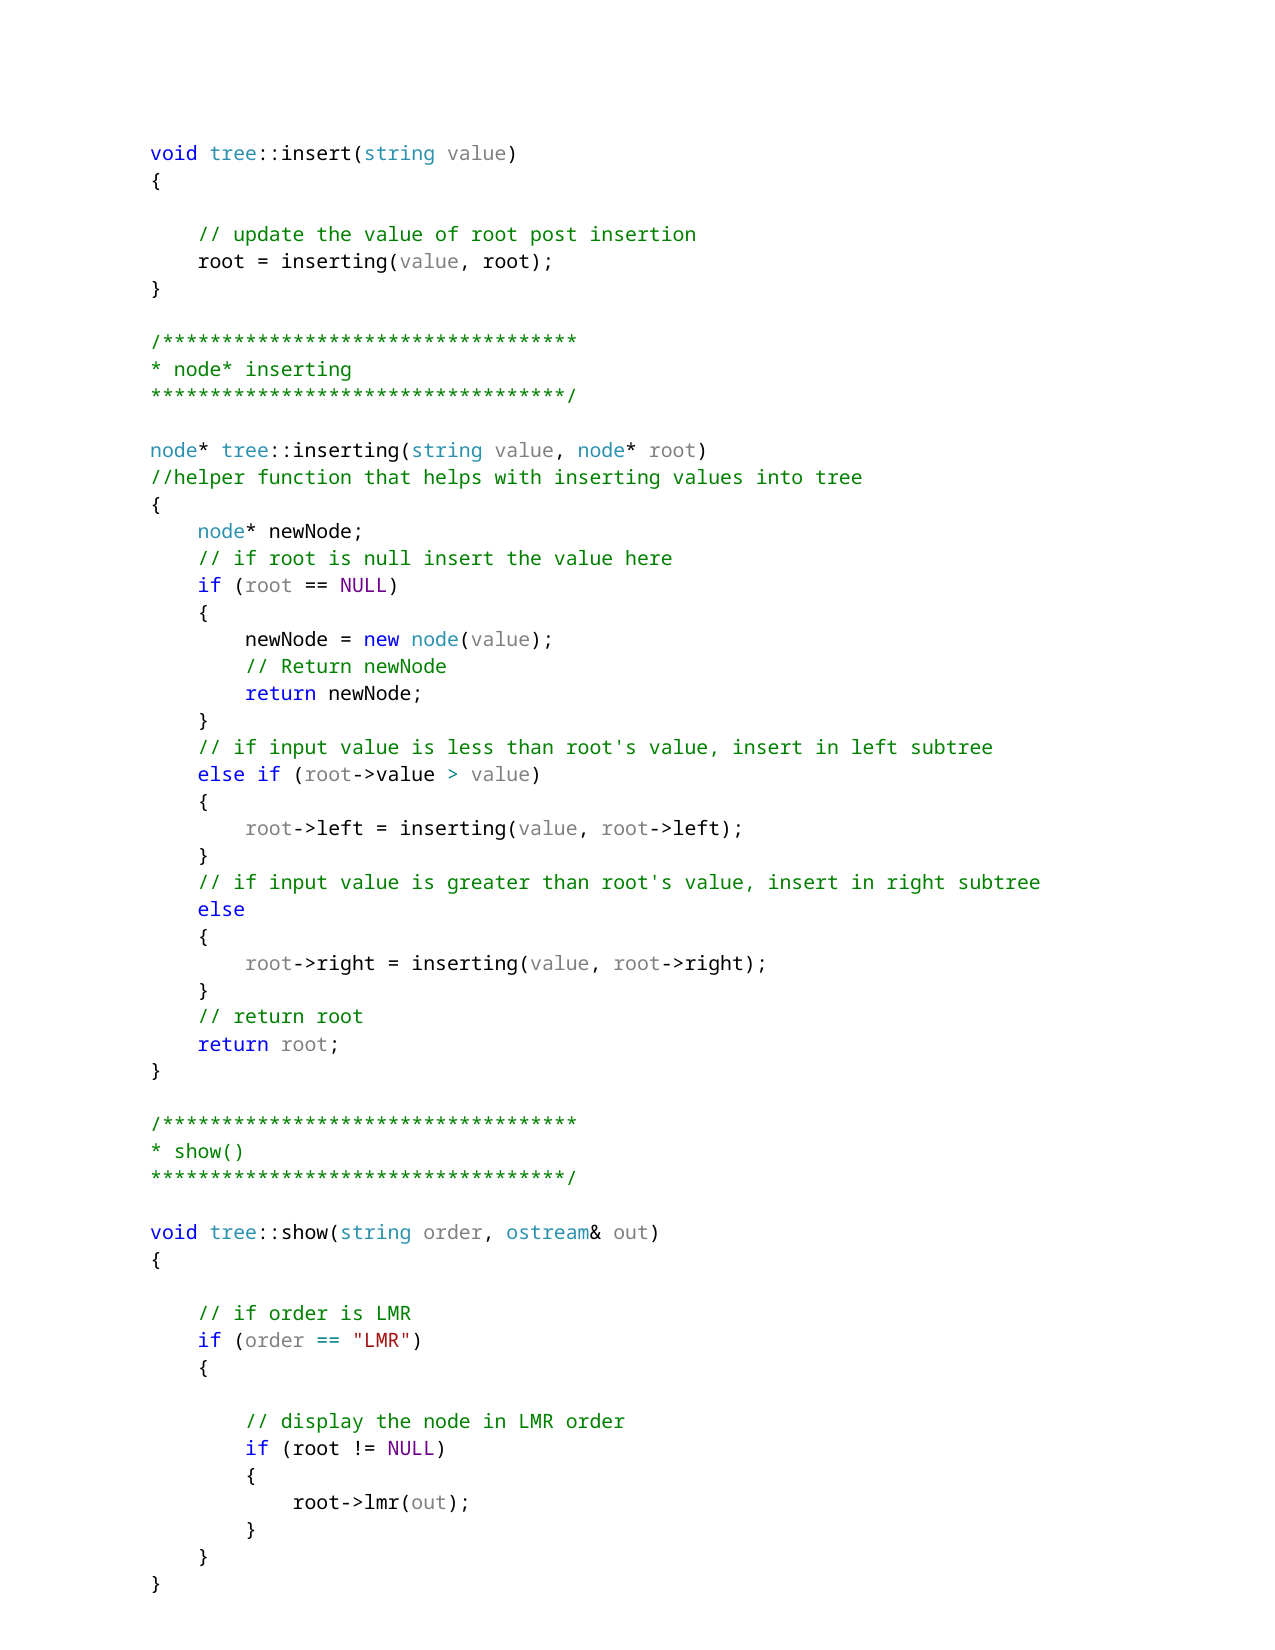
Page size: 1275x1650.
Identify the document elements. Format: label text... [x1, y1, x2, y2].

text { [150, 787, 1125, 814]
text * show() [150, 1138, 1125, 1165]
text } [150, 1542, 1125, 1569]
text { [150, 1353, 1125, 1381]
text else if (root->value > value) [150, 760, 1125, 787]
text node* tree::inserting(string value, node* root) [150, 436, 1125, 463]
text root->left = inserting(value, root->left); [150, 814, 1125, 841]
text // if input value is less than root's value, insert in left subtree [150, 733, 1125, 760]
text // Return newNode [150, 652, 1125, 679]
text //helper function that helps with inserting values into tree [150, 463, 1125, 490]
text } [150, 1569, 1125, 1596]
text return newNode; [150, 679, 1125, 706]
text { [150, 166, 1125, 193]
text // update the value of root post insertion [150, 220, 1125, 247]
text } [150, 1515, 1125, 1542]
text { [150, 922, 1125, 949]
text // if root is null insert the value here [150, 544, 1125, 571]
text /*********************************** [150, 1111, 1125, 1138]
text } [150, 976, 1125, 1003]
text } [150, 1057, 1125, 1084]
text /*********************************** [150, 328, 1125, 355]
text root = inserting(value, root); [150, 247, 1125, 274]
text void tree::insert(string value) [150, 139, 1125, 166]
text { [150, 1461, 1125, 1488]
text void tree::show(string order, ostream& out) [150, 1219, 1125, 1246]
text { [150, 490, 1125, 517]
text // return root [150, 1003, 1125, 1030]
text if (root == NULL) [150, 571, 1125, 598]
text return root; [150, 1030, 1125, 1057]
text * node* inserting [150, 355, 1125, 382]
text else [150, 895, 1125, 922]
text if (root != NULL) [150, 1434, 1125, 1461]
text root->lmr(out); [150, 1488, 1125, 1515]
text if (order == "LMR") [150, 1327, 1125, 1353]
text } [150, 841, 1125, 868]
text ***********************************/ [150, 382, 1125, 409]
text root->right = inserting(value, root->right); [150, 949, 1125, 976]
text node* newNode; [150, 517, 1125, 544]
text } [150, 274, 1125, 301]
text { [150, 1246, 1125, 1273]
text { [150, 598, 1125, 625]
text } [150, 706, 1125, 733]
text ***********************************/ [150, 1165, 1125, 1192]
text // if input value is greater than root's value, insert in right subtree [150, 868, 1125, 895]
text newNode = new node(value); [150, 625, 1125, 652]
text // display the node in LMR order [150, 1407, 1125, 1434]
text // if order is LMR [150, 1299, 1125, 1327]
